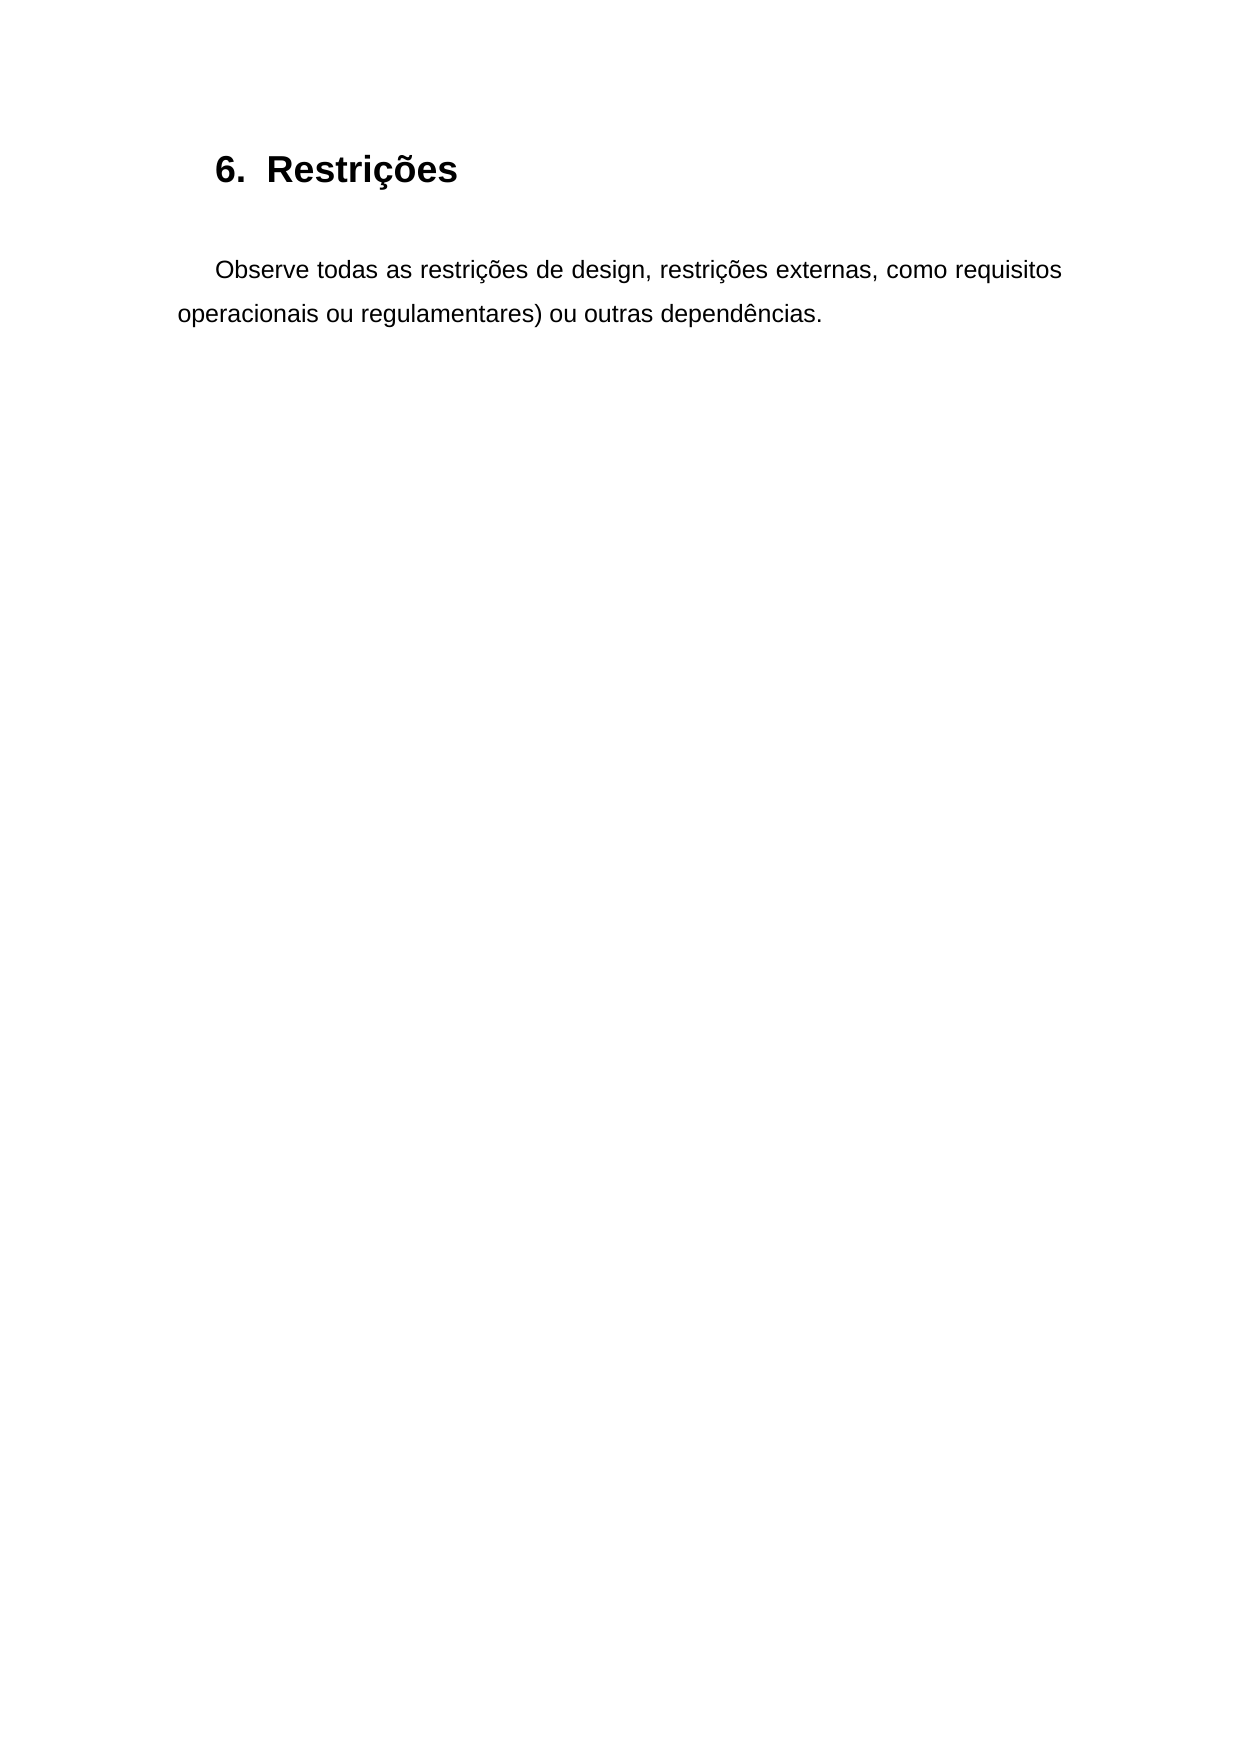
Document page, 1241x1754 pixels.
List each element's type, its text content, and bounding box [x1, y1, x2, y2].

subtitle Restrições [215, 148, 1063, 191]
text Observe todas as restrições de design, restrições externas, como requisitos operacionais ou regulamentares) ou outras dependências. [177, 255, 1063, 327]
